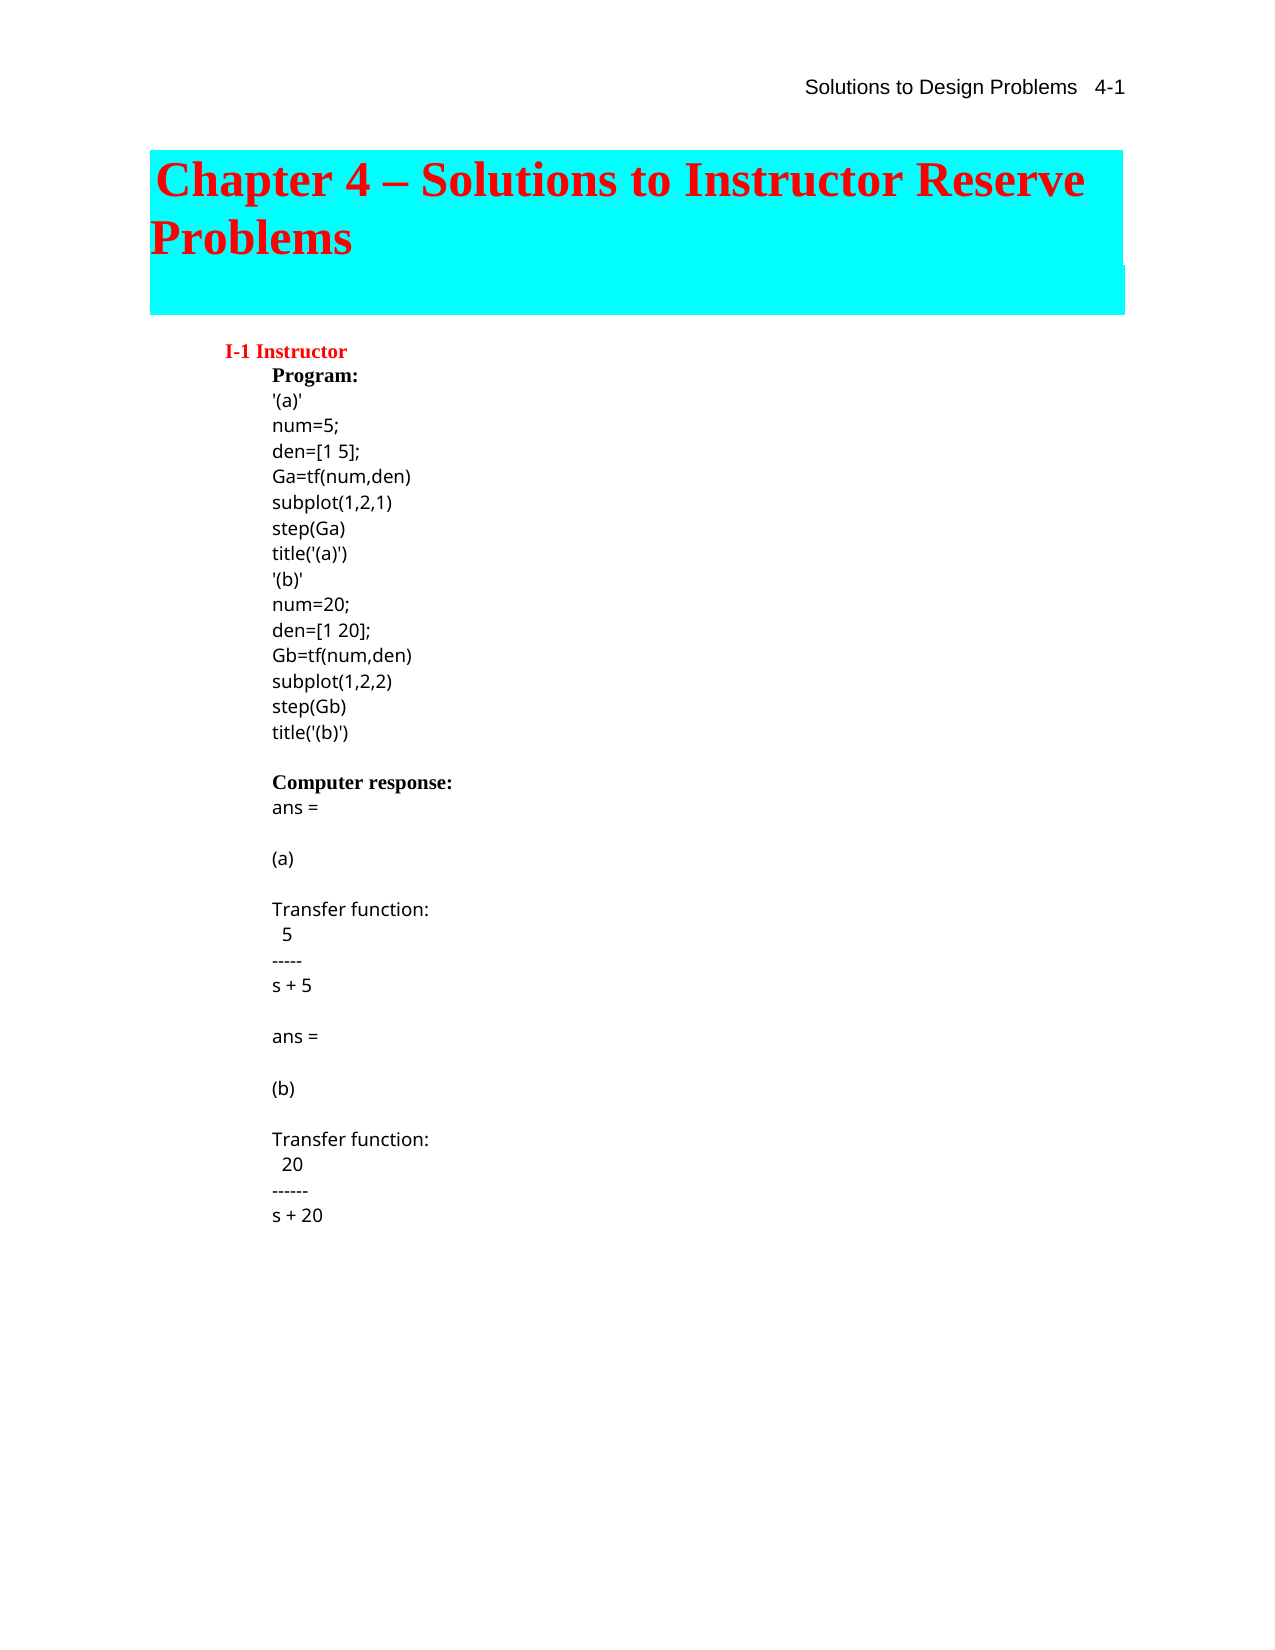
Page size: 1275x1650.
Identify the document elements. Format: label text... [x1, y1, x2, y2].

text ------ [272, 1177, 1125, 1202]
text title('(a)') [272, 540, 1125, 566]
text den=[1 20]; [272, 617, 1125, 642]
text s + 20 [272, 1202, 1125, 1228]
text ans = [272, 794, 1125, 819]
text step(Ga) [272, 515, 1125, 540]
text 20 [272, 1151, 1125, 1177]
text (a) [272, 845, 1125, 871]
text subplot(1,2,2) [272, 668, 1125, 693]
text ----- [272, 947, 1125, 973]
text den=[1 5]; [272, 438, 1125, 464]
text Transfer function: [272, 896, 1125, 922]
text num=5; [272, 413, 1125, 438]
text '(b)' [272, 566, 1125, 591]
text s + 5 [272, 973, 1125, 998]
text ans = [272, 1024, 1125, 1049]
text (b) [272, 1075, 1125, 1100]
text Computer response: [272, 770, 1125, 794]
text Transfer function: [272, 1126, 1125, 1151]
text num=20; [272, 591, 1125, 617]
text Gb=tf(num,den) [272, 642, 1125, 668]
text 5 [272, 922, 1125, 947]
text step(Gb) [272, 693, 1125, 719]
text '(a)' [272, 387, 1125, 413]
text Program: [272, 363, 1125, 387]
text subplot(1,2,1) [272, 489, 1125, 515]
text Chapter 4 – Solutions to Instructor Reserve Problems [150, 150, 1123, 265]
text Ga=tf(num,den) [272, 464, 1125, 489]
text title('(b)') [272, 719, 1125, 744]
text I-1 Instructor [225, 339, 1125, 363]
